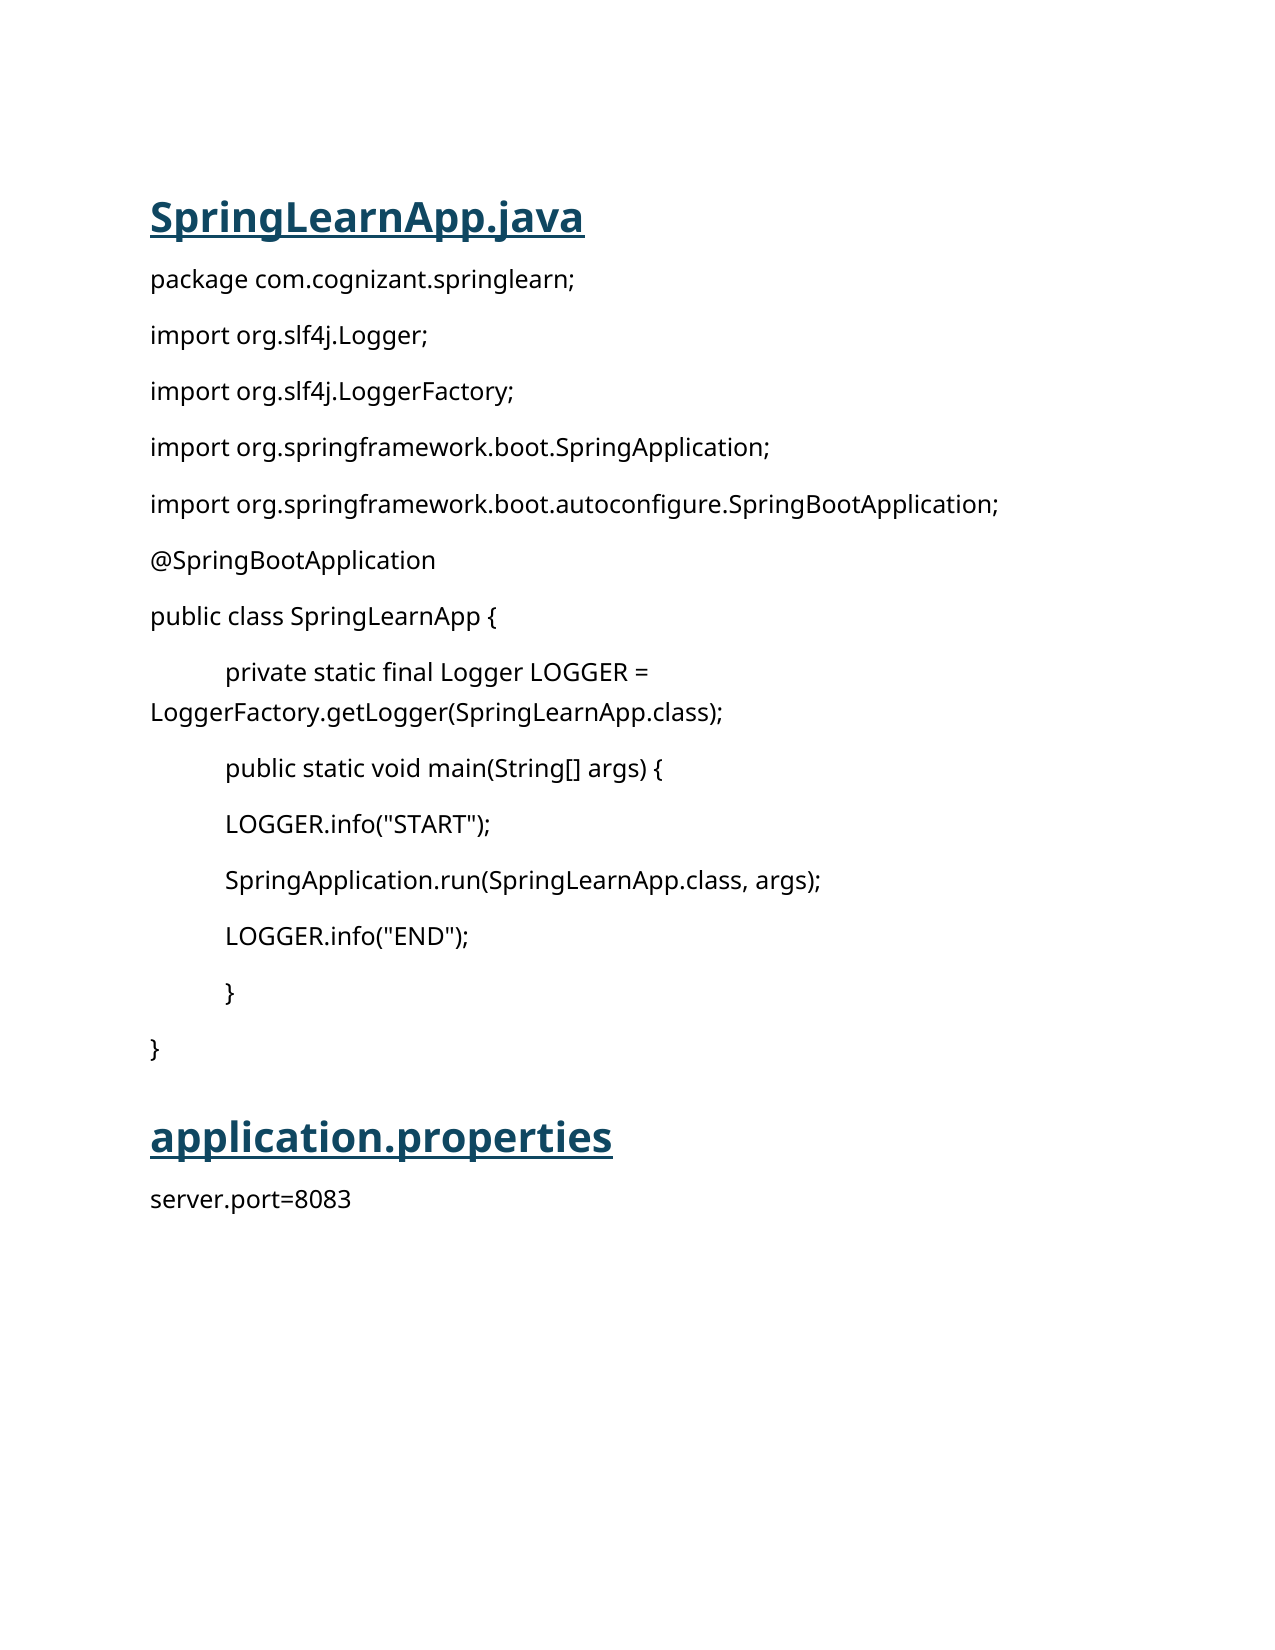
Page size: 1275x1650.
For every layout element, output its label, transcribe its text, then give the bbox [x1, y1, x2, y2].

text server.port=8083 [150, 1182, 1125, 1216]
text import org.slf4j.LoggerFactory; [150, 374, 1125, 408]
text public class SpringLearnApp { [150, 598, 1125, 633]
text } [150, 975, 1125, 1009]
text package com.cognizant.springlearn; [150, 262, 1125, 296]
subtitle SpringLearnApp.java [150, 187, 1125, 244]
text SpringApplication.run(SpringLearnApp.class, args); [150, 863, 1125, 897]
subtitle application.properties [150, 1108, 1125, 1165]
text LOGGER.info("START"); [150, 806, 1125, 841]
text } [150, 1031, 1125, 1065]
text import org.springframework.boot.SpringApplication; [150, 430, 1125, 464]
text import org.slf4j.Logger; [150, 318, 1125, 352]
text private static final Logger LOGGER = LoggerFactory.getLogger(SpringLearnApp.class); [150, 655, 1125, 728]
text LOGGER.info("END"); [150, 919, 1125, 953]
text import org.springframework.boot.autoconfigure.SpringBootApplication; [150, 486, 1125, 520]
text public static void main(String[] args) { [150, 750, 1125, 784]
text @SpringBootApplication [150, 542, 1125, 576]
